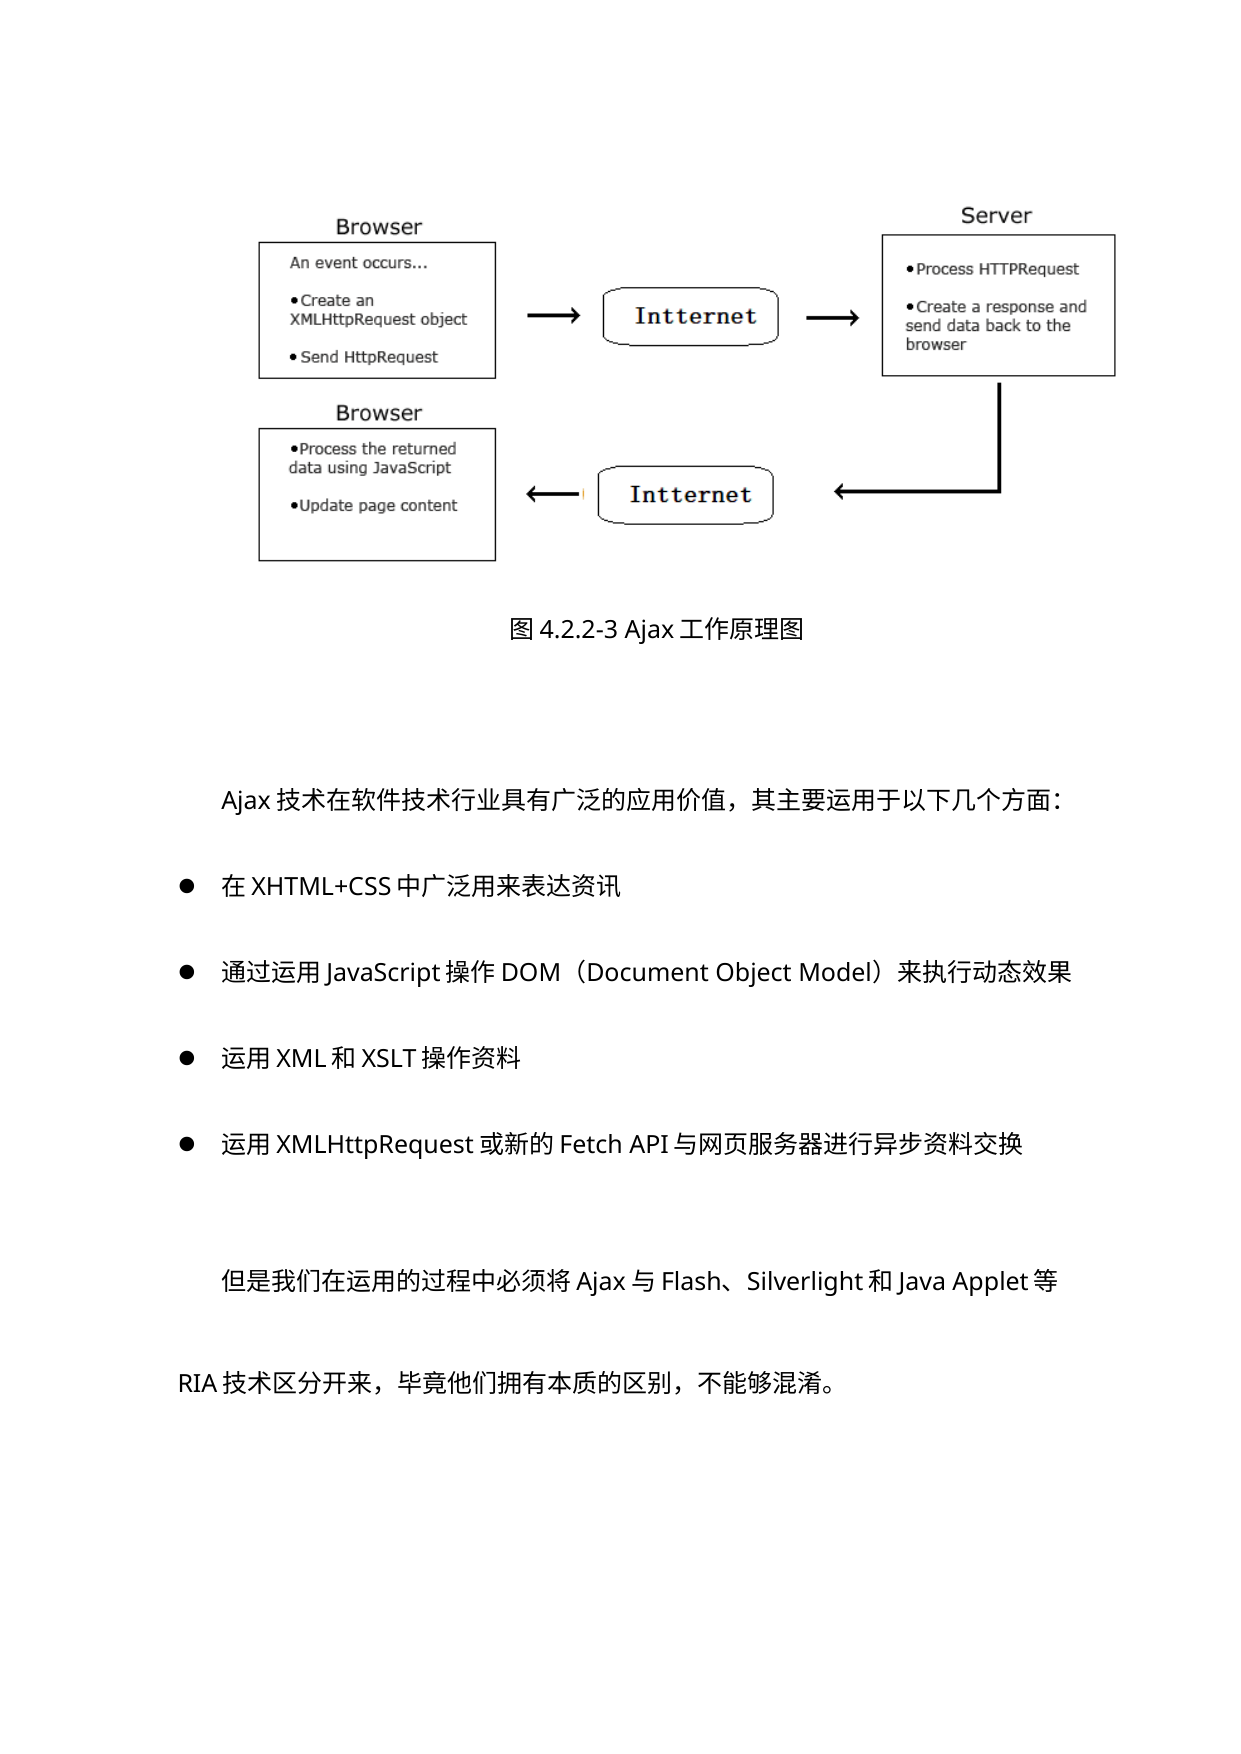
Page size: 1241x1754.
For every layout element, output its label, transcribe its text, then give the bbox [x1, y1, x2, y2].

text 图4.2.2-3 Ajax工作原理图 [177, 594, 1092, 662]
list 通过运用JavaScript操作DOM（Document Object Model）来执行动态效果 [177, 937, 1092, 1005]
list 运用XMLHttpRequest或新的Fetch API与网页服务器进行异步资料交换 [177, 1109, 1092, 1177]
text Ajax技术在软件技术行业具有广泛的应用价值，其主要运用于以下几个方面： [177, 765, 1092, 833]
text 但是我们在运用的过程中必须将Ajax与Flash、Silverlight和Java Applet等RIA技术区分开来，毕竟他们拥有本质的区别，不能够混淆。 [177, 1246, 1092, 1416]
list 在XHTML+CSS中广泛用来表达资讯 [177, 851, 1092, 919]
picture [221, 169, 1137, 574]
list 运用XML和XSLT操作资料 [177, 1023, 1092, 1091]
